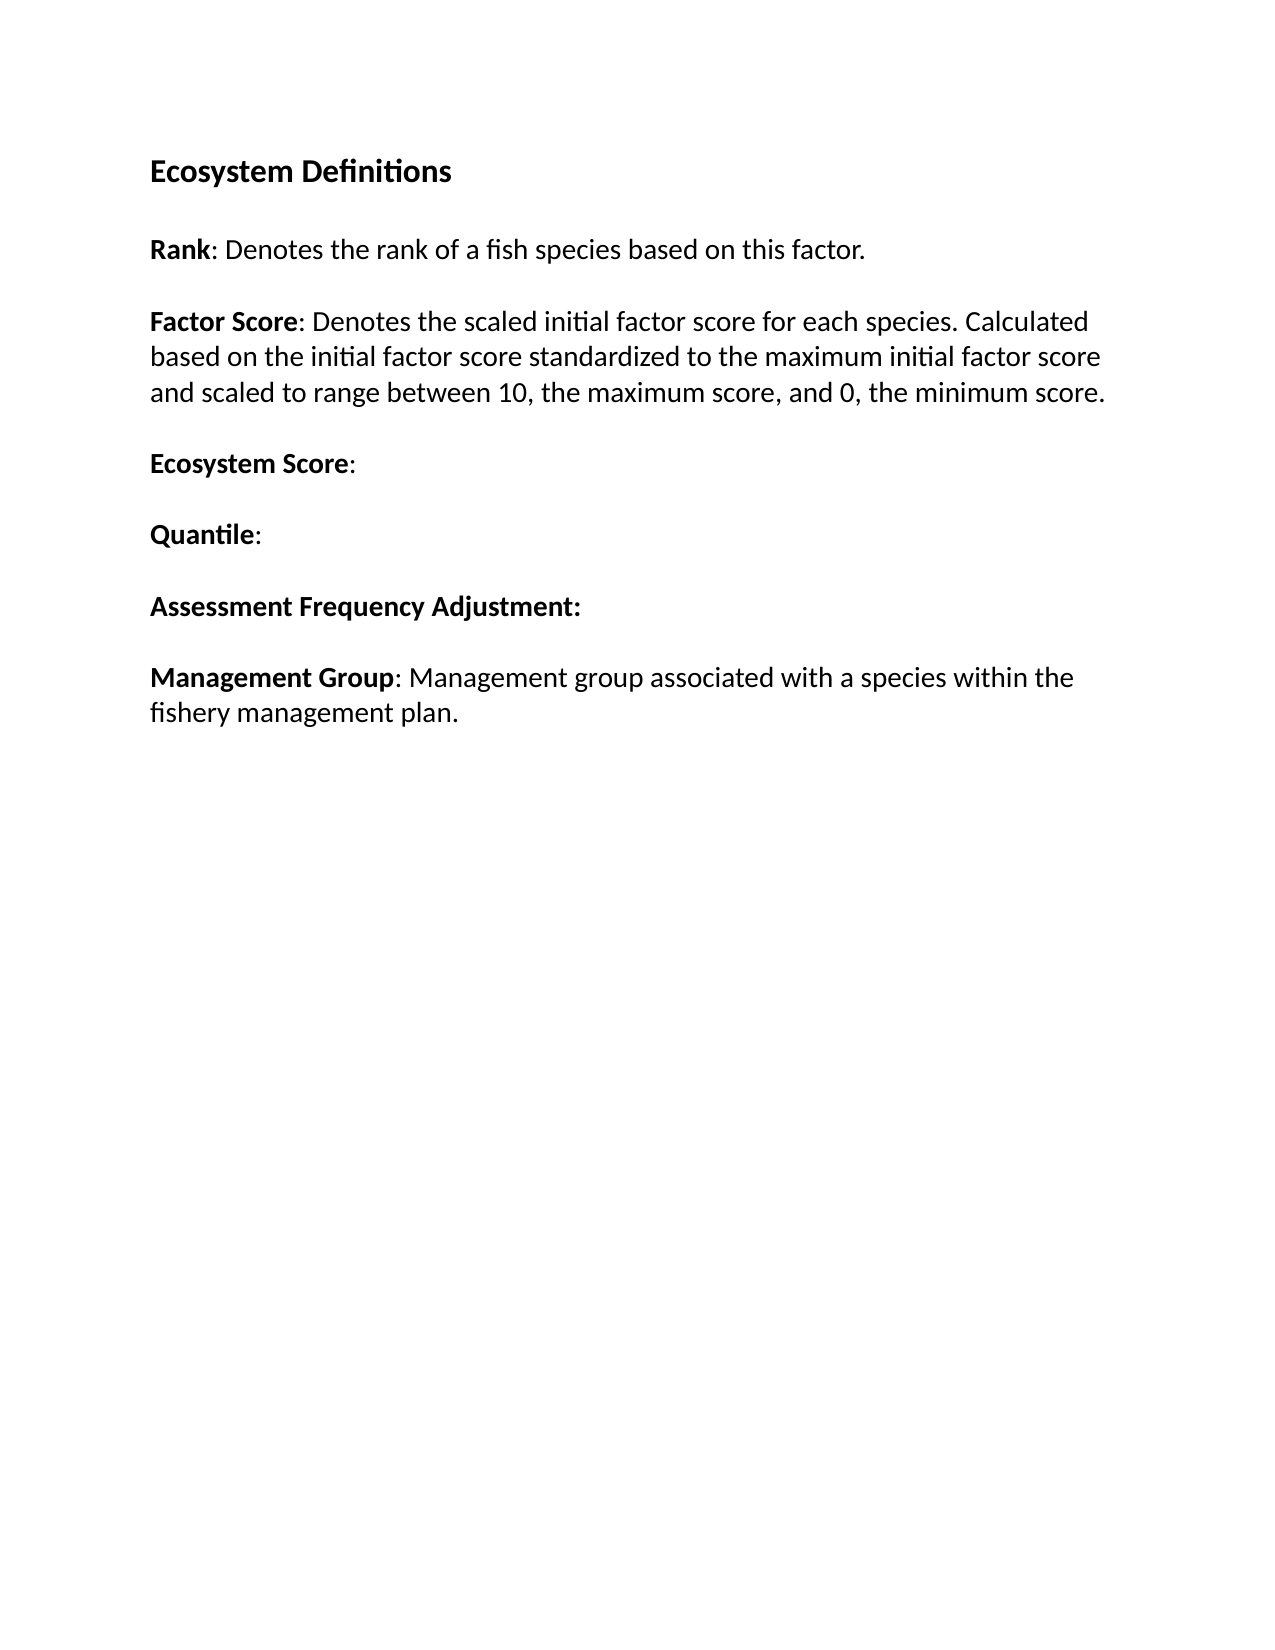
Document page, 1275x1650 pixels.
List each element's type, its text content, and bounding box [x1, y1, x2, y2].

text Management Group: Management group associated with a species within the fishery management plan. [150, 659, 1125, 730]
text Quantile: [150, 516, 1125, 552]
text Factor Score: Denotes the scaled initial factor score for each species. Calculated based on the initial factor score standardized to the maximum initial factor score and scaled to range between 10, the maximum score, and 0, the minimum score. [150, 303, 1125, 409]
text Ecosystem Score: [150, 445, 1125, 481]
text Ecosystem Definitions [150, 150, 1125, 191]
text Assessment Frequency Adjustment: [150, 588, 1125, 623]
text Rank: Denotes the rank of a fish species based on this factor. [150, 231, 1125, 267]
